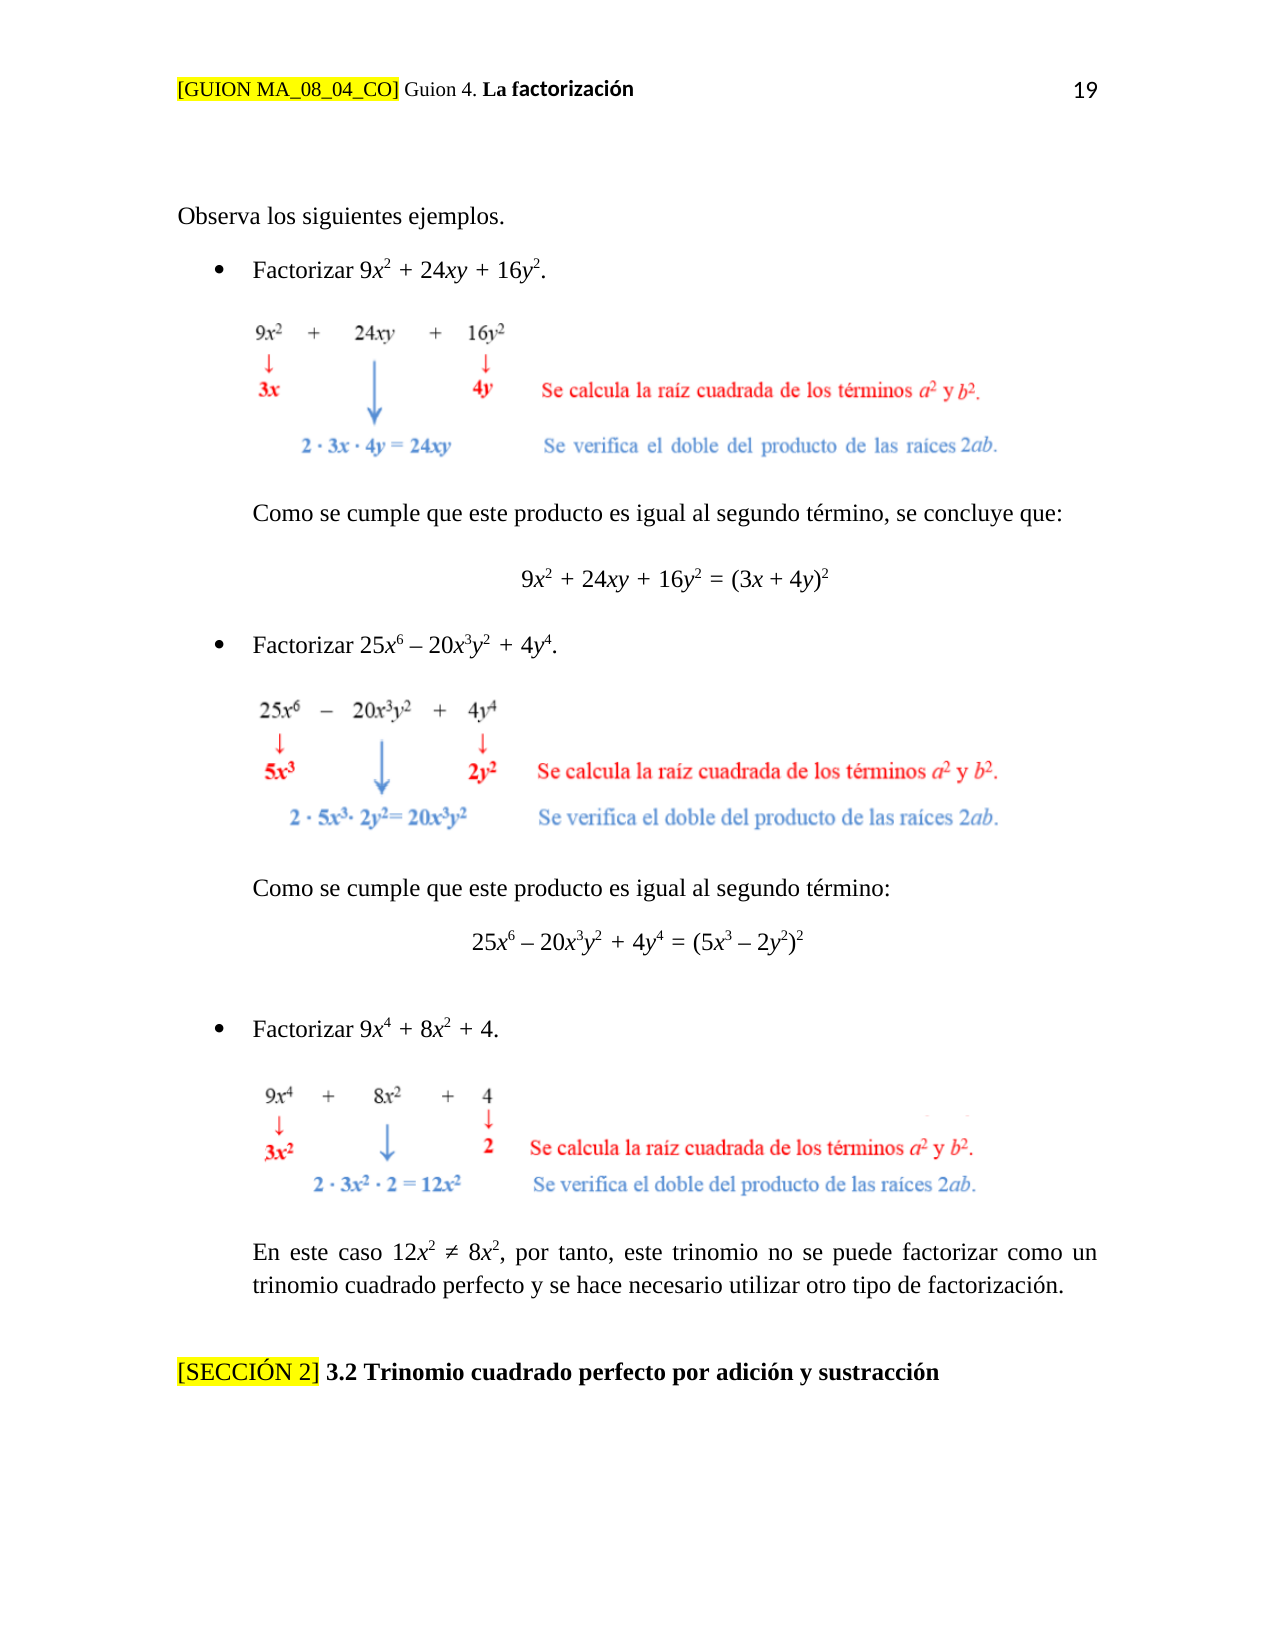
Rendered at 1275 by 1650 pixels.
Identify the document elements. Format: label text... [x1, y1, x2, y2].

list En este caso 12x2 ≠ 8x2, por tanto, este trinomio no se puede factorizar como un trinomio cuadrado perfecto y se hace necesario utilizar otro tipo de factorización. [252, 1237, 1098, 1299]
text Observa los siguientes ejemplos. [177, 201, 1098, 230]
list Factorizar 9x4 + 8x2 + 4. [215, 1014, 1098, 1042]
text 25x6 – 20x3y2 + 4y4 = (5x3 – 2y2)2 [177, 927, 1098, 956]
list Factorizar 25x6 – 20x3y2 + 4y4. [215, 631, 1098, 659]
picture [252, 321, 1007, 461]
list Como se cumple que este producto es igual al segundo término, se concluye que: [252, 498, 1098, 527]
list 9x2 + 24xy + 16y2 = (3x + 4y)2 [252, 564, 1098, 593]
list Factorizar 9x2 + 24xy + 16y2. [215, 255, 1098, 284]
text [SECCIÓN 2] 3.2 Trinomio cuadrado perfecto por adición y sustracción [319, 1357, 1098, 1386]
list Como se cumple que este producto es igual al segundo término: [252, 873, 1098, 902]
picture [252, 1079, 982, 1200]
picture [252, 696, 1007, 836]
